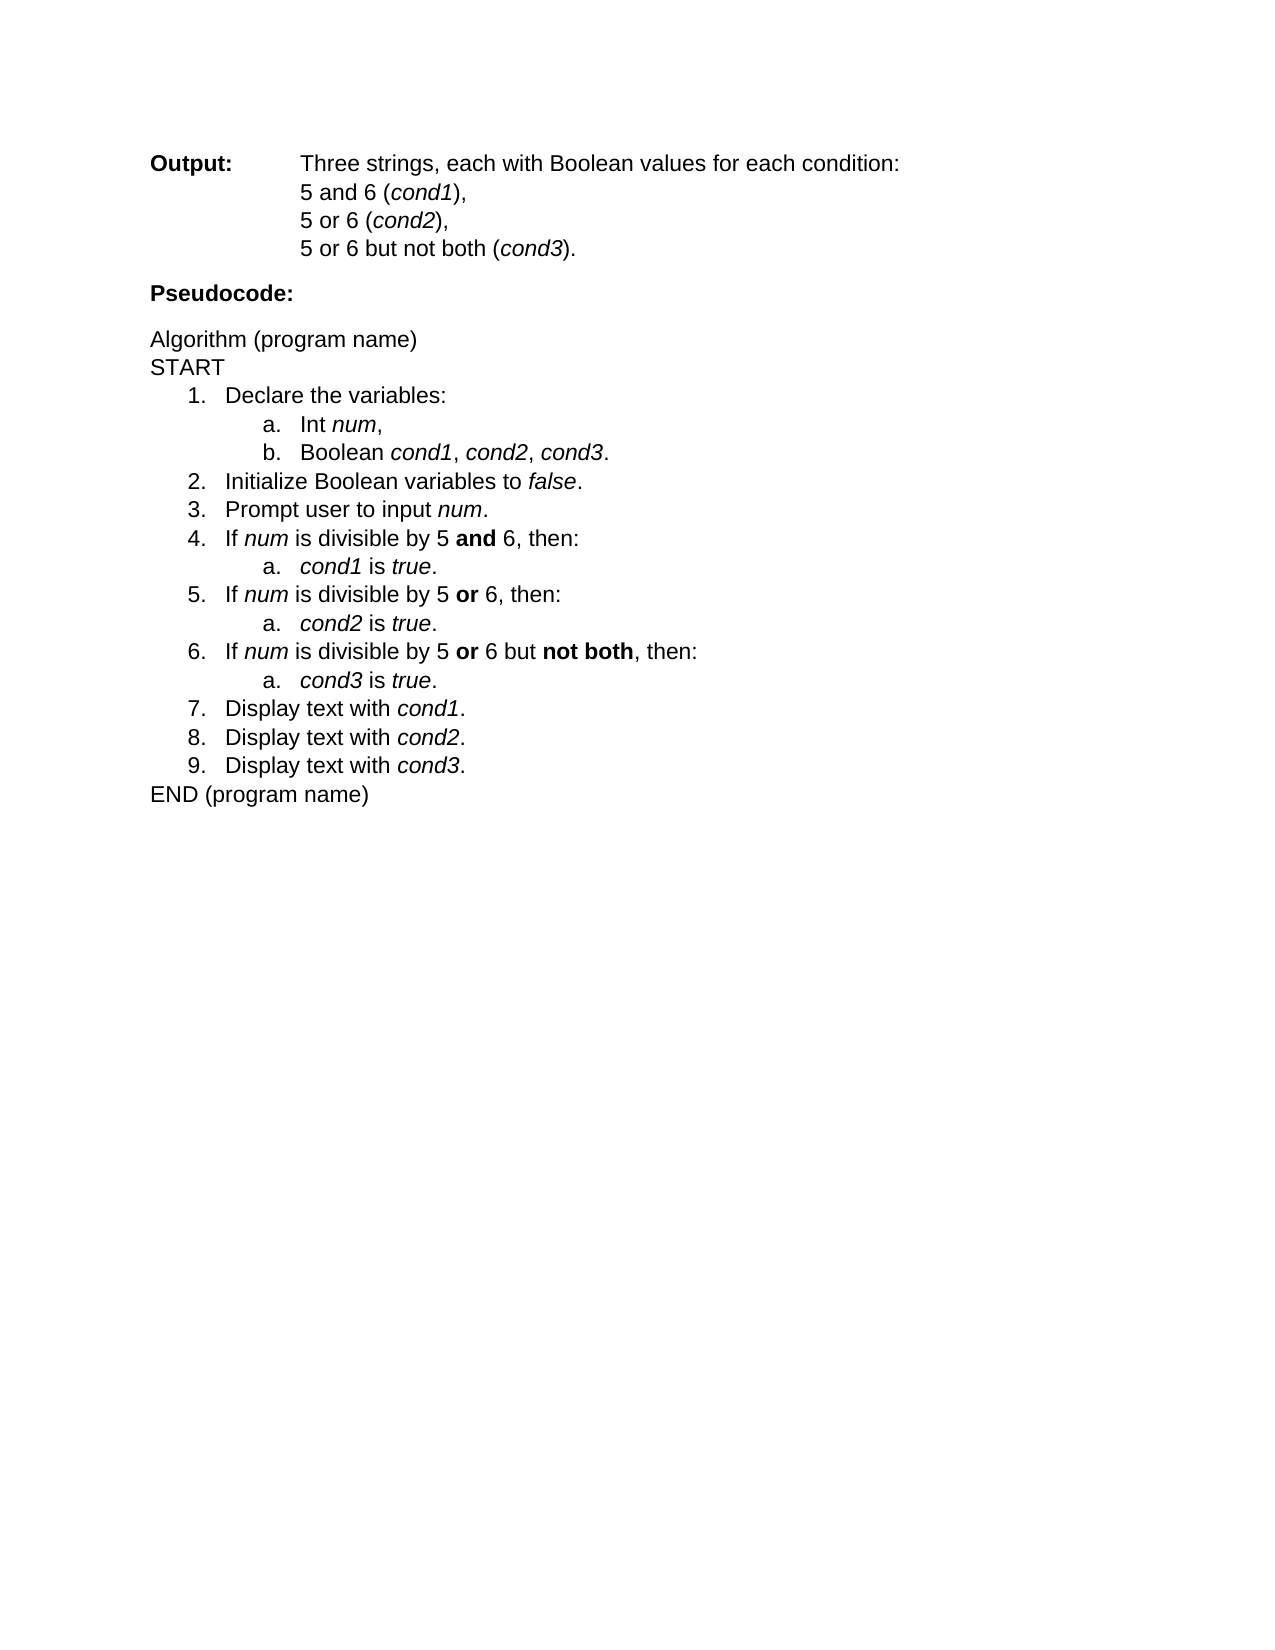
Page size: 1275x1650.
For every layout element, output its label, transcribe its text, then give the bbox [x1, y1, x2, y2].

text 5 and 6 (cond1), [150, 178, 1125, 205]
list Display text with cond3. [187, 752, 1125, 778]
list Display text with cond1. [187, 695, 1125, 722]
text 5 or 6 but not both (cond3). [150, 235, 1125, 262]
list Prompt user to input num. [187, 496, 1125, 522]
list Display text with cond2. [187, 724, 1125, 750]
text END (program name) [150, 781, 1125, 807]
text Algorithm (program name) [150, 326, 1125, 352]
list Initialize Boolean variables to false. [187, 468, 1125, 494]
list Boolean cond1, cond2, cond3. [262, 439, 1125, 466]
list If num is divisible by 5 or 6, then: [187, 581, 1125, 608]
list cond1 is true. [262, 553, 1125, 579]
list If num is divisible by 5 or 6 but not both, then: [187, 638, 1125, 665]
text Pseudocode: [150, 280, 1125, 307]
text Output: Three strings, each with Boolean values for each condition: [150, 150, 1125, 176]
text START [150, 354, 1125, 380]
text 5 or 6 (cond2), [150, 207, 1125, 233]
list If num is divisible by 5 and 6, then: [187, 524, 1125, 551]
list Declare the variables: [187, 382, 1125, 409]
list cond2 is true. [262, 610, 1125, 636]
list Int num, [262, 411, 1125, 437]
list cond3 is true. [262, 667, 1125, 693]
